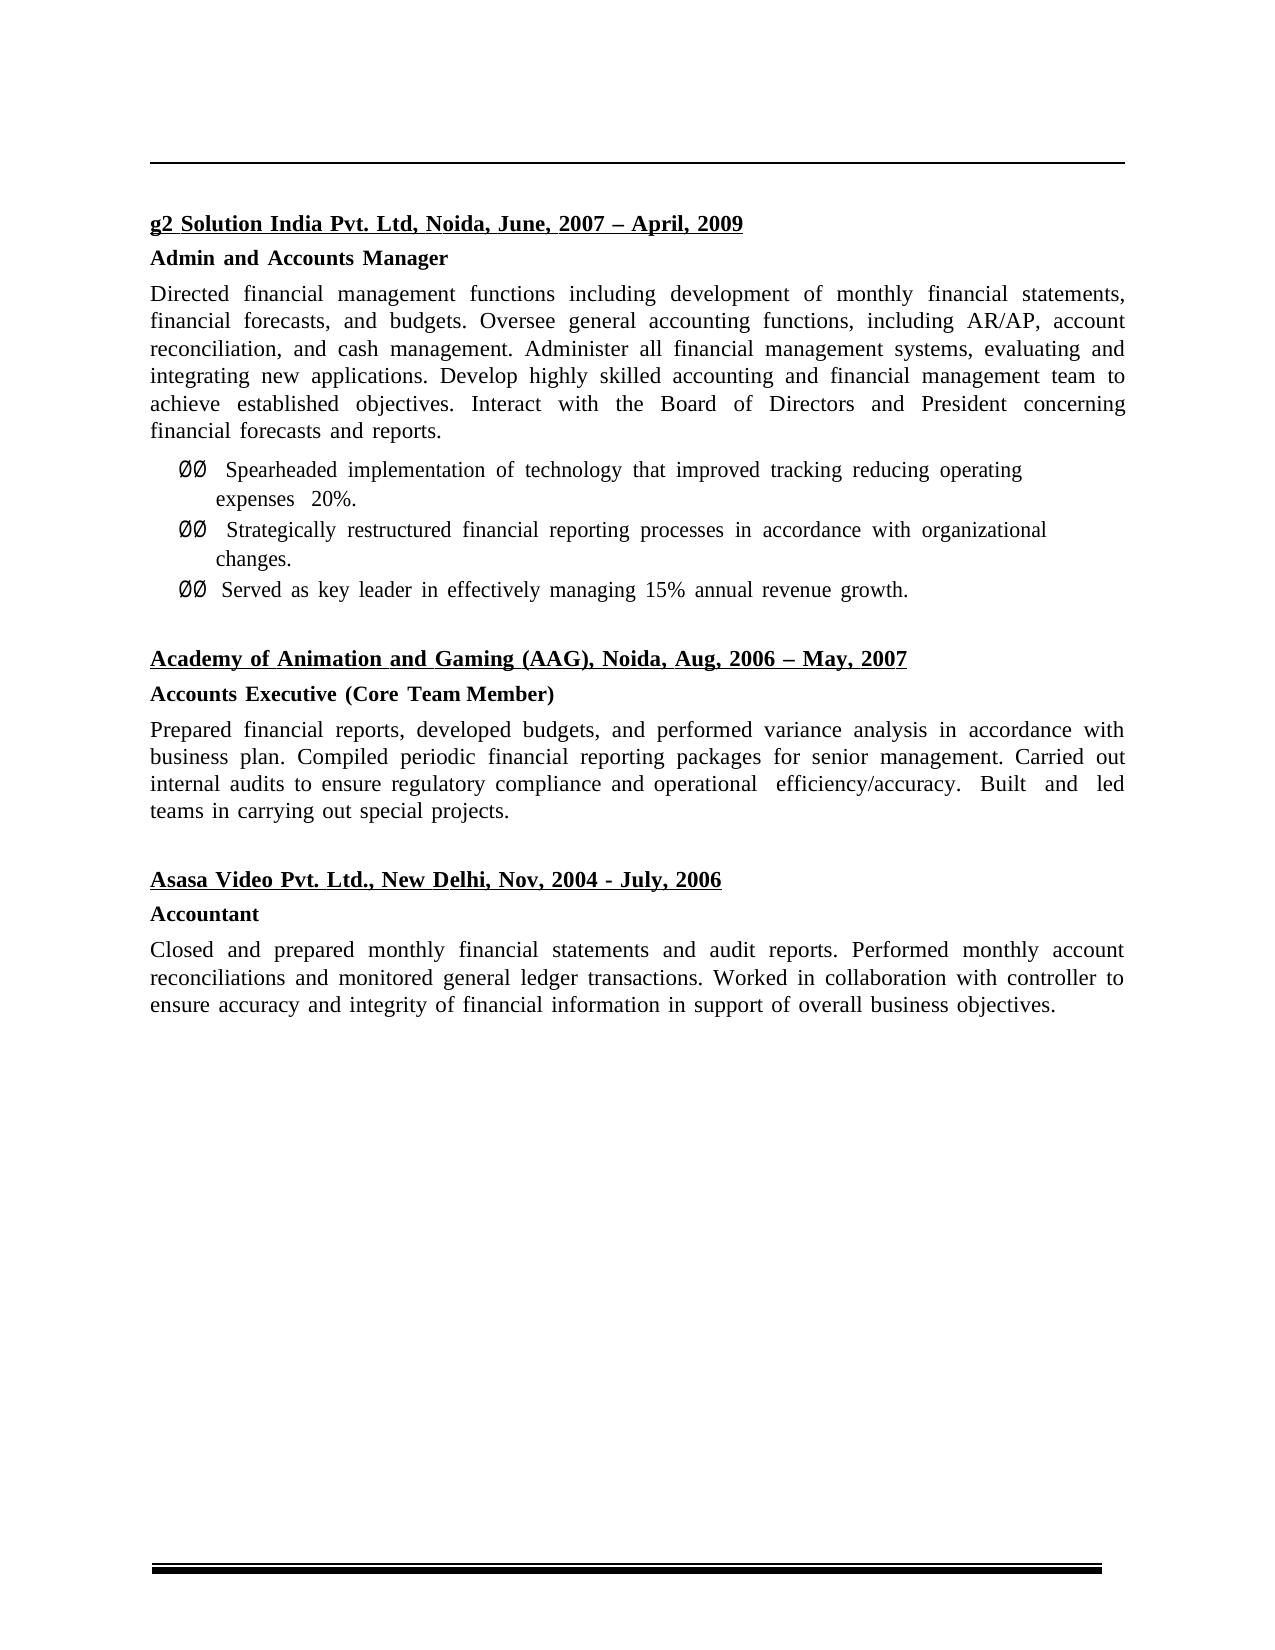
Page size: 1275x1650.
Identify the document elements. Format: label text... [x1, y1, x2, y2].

subtitle Asasa Video Pvt. Ltd., New Delhi, Nov, 2004 - July, 2006 [150, 866, 726, 892]
text Accountant [150, 901, 263, 926]
text Admin and Accounts Manager [150, 245, 451, 270]
subtitle Academy of Animation and Gaming (AAG), Noida, Aug, 2006 – May, 2007 [150, 645, 913, 672]
subtitle g2 Solution India Pvt. Ltd, Noida, June, 2007 – April, 2009 [150, 210, 748, 236]
text Closed and prepared monthly financial statements and audit reports. Performed monthly account reconciliations and monitored general ledger transactions. Worked in collaboration with controller to ensure accuracy and integrity of financial information in support of overall business objectives. [150, 936, 1125, 1018]
text Directed financial management functions including development of monthly financial statements, financial forecasts, and budgets. Oversee general accounting functions, including AR/AP, account reconciliation, and cash management. Administer all financial management systems, evaluating and integrating new applications. Develop highly skilled accounting and financial management team to achieve established objectives. Interact with the Board of Directors and President concerning financial forecasts and reports. [150, 280, 1125, 443]
text Prepared financial reports, developed budgets, and performed variance analysis in accordance with business plan. Compiled periodic financial reporting packages for senior management. Carried out internal audits to ensure regulatory compliance and operational efficiency/accuracy. Built and led teams in carrying out special projects. [150, 716, 1125, 823]
text ØØ Served as key leader in effectively managing 15% annual revenue growth. [178, 573, 1137, 604]
text ØØ Strategically restructured financial reporting processes in accordance with organizational changes. [178, 513, 1068, 572]
text ØØ Spearheaded implementation of technology that improved tracking reducing operating expenses 20%. [178, 453, 1043, 512]
text Accounts Executive (Core Team Member) [150, 681, 554, 706]
